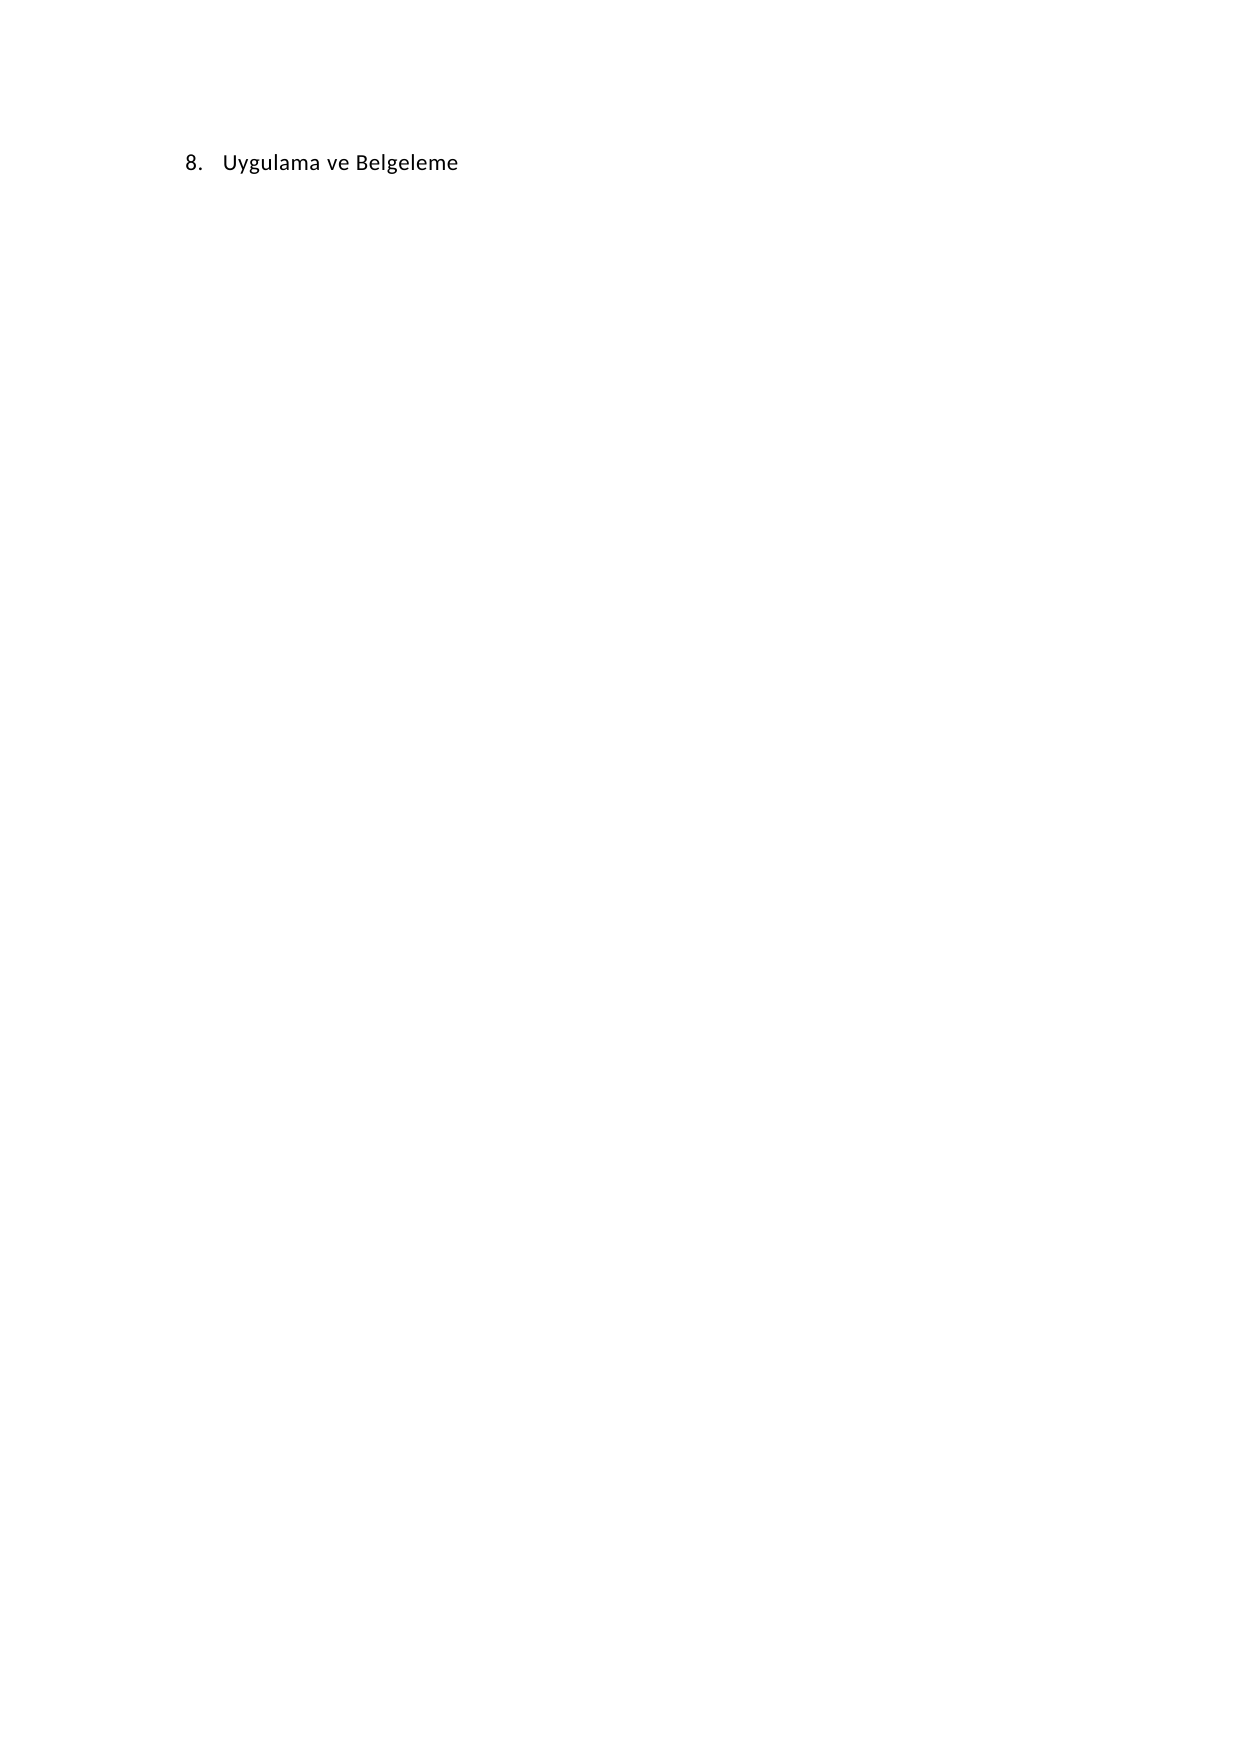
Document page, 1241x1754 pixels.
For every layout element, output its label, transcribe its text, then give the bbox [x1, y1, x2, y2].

list Uygulama ve Belgeleme [185, 148, 1093, 176]
